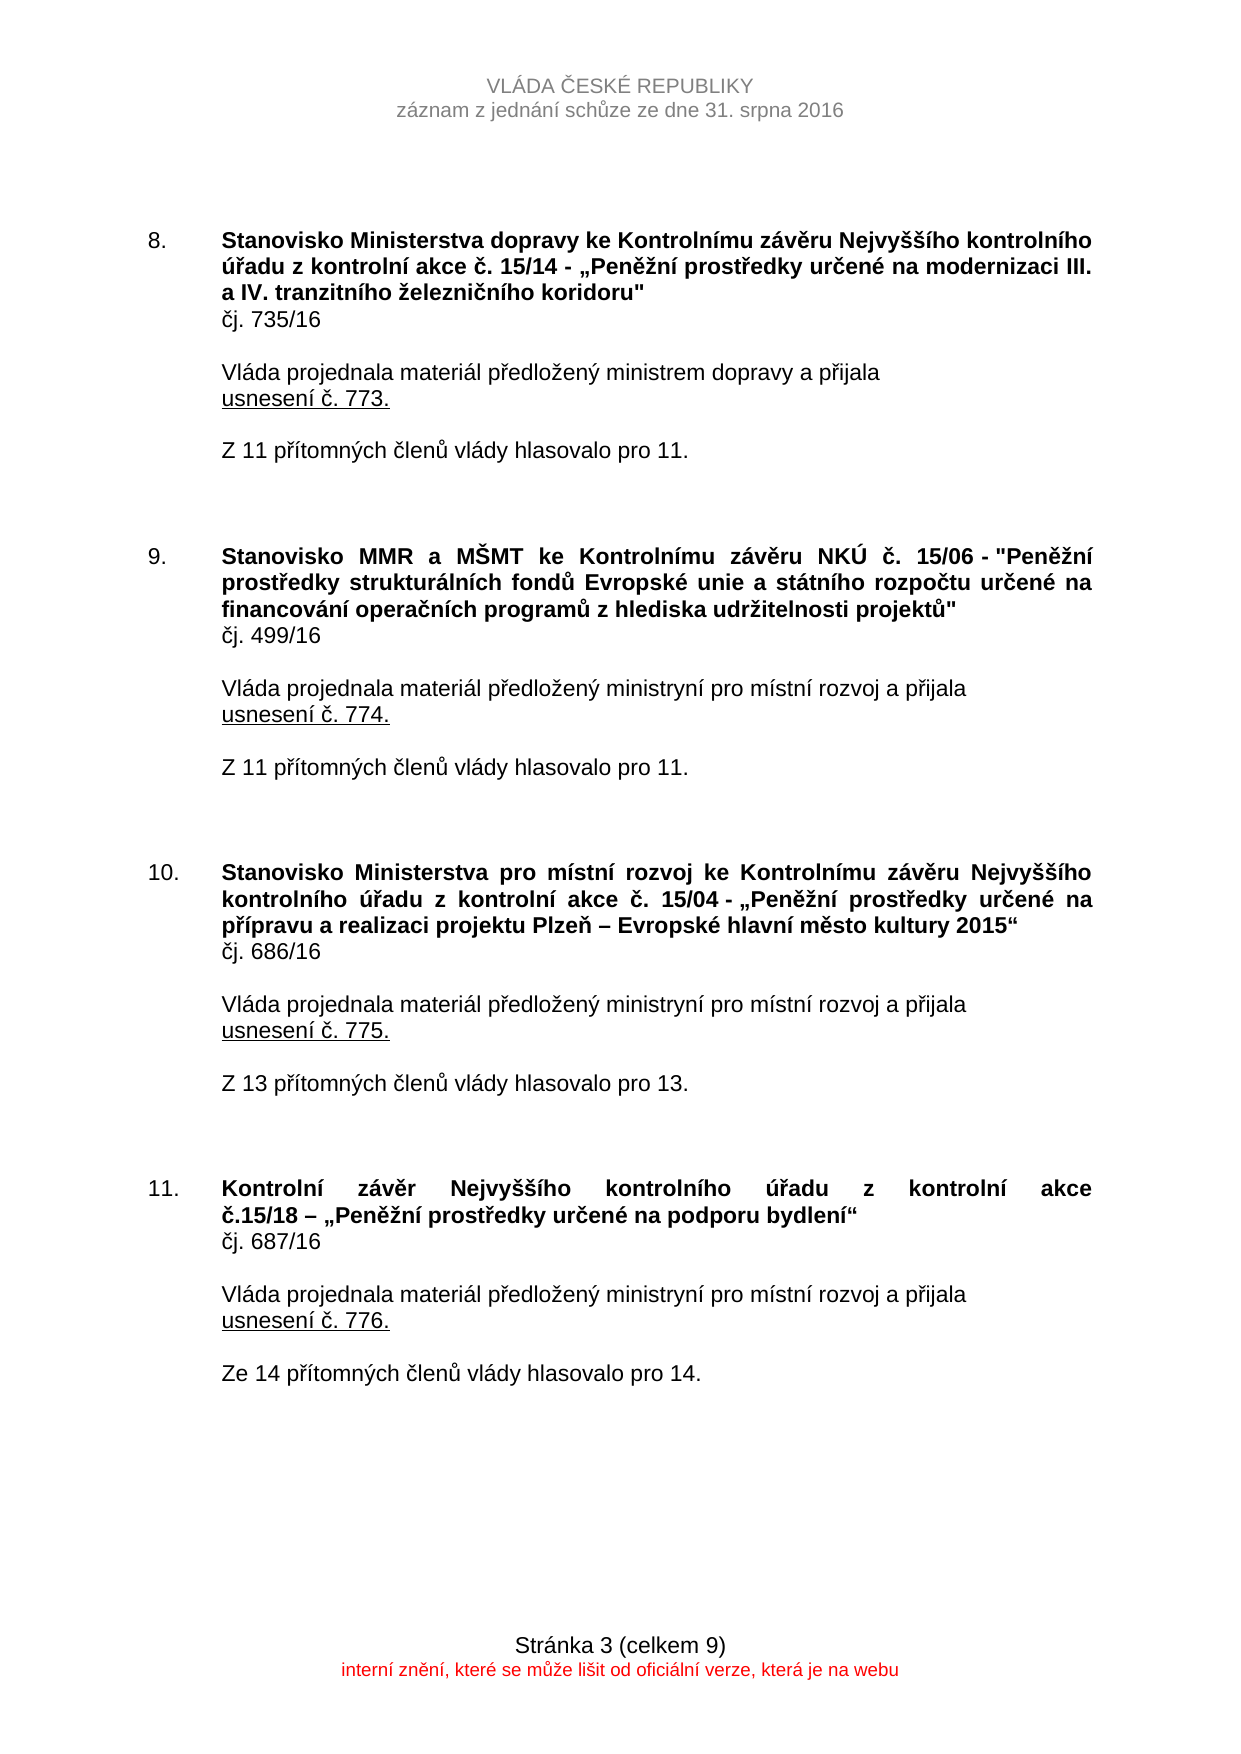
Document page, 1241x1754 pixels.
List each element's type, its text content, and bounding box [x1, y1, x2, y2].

text usnesení č. 774. [148, 701, 1093, 727]
text čj. 735/16 [148, 306, 1093, 332]
text Z 11 přítomných členů vlády hlasovalo pro 11. [148, 437, 1093, 464]
text 9. Stanovisko MMR a MŠMT ke Kontrolnímu závěru NKÚ č. 15/06 - "Peněžní prostředky strukturálních fondů Evropské unie a státního rozpočtu určené na financování operačních programů z hlediska udržitelnosti projektů" [148, 543, 1093, 622]
text 8. Stanovisko Ministerstva dopravy ke Kontrolnímu závěru Nejvyššího kontrolního úřadu z kontrolní akce č. 15/14 - „Peněžní prostředky určené na modernizaci III. a IV. tranzitního železničního koridoru" [148, 227, 1093, 306]
text usnesení č. 773. [148, 385, 1093, 411]
text Vláda projednala materiál předložený ministryní pro místní rozvoj a přijala [148, 991, 1093, 1017]
text usnesení č. 776. [148, 1307, 1093, 1333]
text Vláda projednala materiál předložený ministryní pro místní rozvoj a přijala [148, 675, 1093, 701]
text Vláda projednala materiál předložený ministrem dopravy a přijala [148, 358, 1093, 385]
text 10. Stanovisko Ministerstva pro místní rozvoj ke Kontrolnímu závěru Nejvyššího kontrolního úřadu z kontrolní akce č. 15/04 - „Peněžní prostředky určené na přípravu a realizaci projektu Plzeň – Evropské hlavní město kultury 2015“ [148, 859, 1093, 938]
text usnesení č. 775. [148, 1017, 1093, 1044]
text 11. Kontrolní závěr Nejvyššího kontrolního úřadu z kontrolní akce č.15/18 – „Peněžní prostředky určené na podporu bydlení“ [148, 1175, 1093, 1228]
text čj. 687/16 [148, 1228, 1093, 1254]
text Ze 14 přítomných členů vlády hlasovalo pro 14. [148, 1360, 1093, 1386]
text čj. 499/16 [148, 622, 1093, 648]
text čj. 686/16 [148, 938, 1093, 964]
text Z 13 přítomných členů vlády hlasovalo pro 13. [148, 1070, 1093, 1096]
text Z 11 přítomných členů vlády hlasovalo pro 11. [148, 754, 1093, 780]
text Vláda projednala materiál předložený ministryní pro místní rozvoj a přijala [148, 1281, 1093, 1307]
